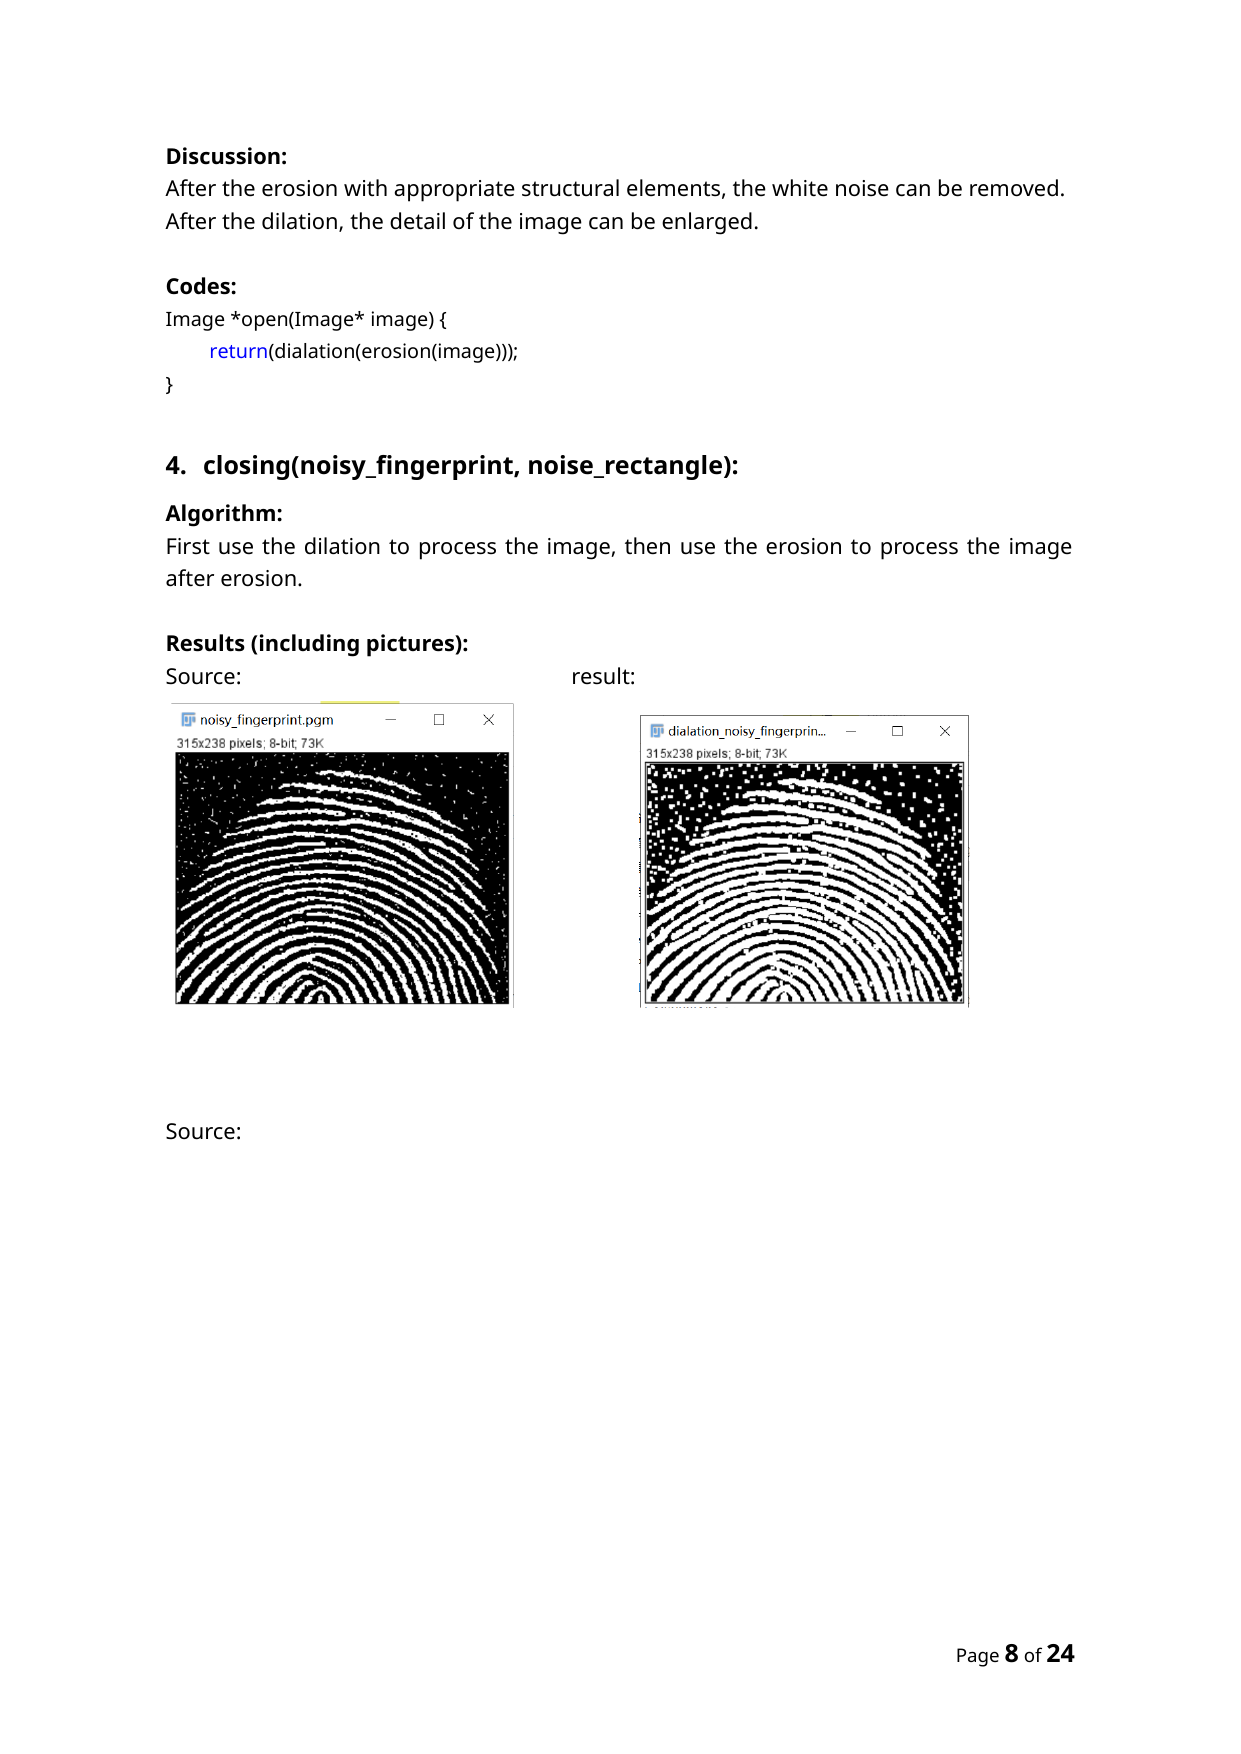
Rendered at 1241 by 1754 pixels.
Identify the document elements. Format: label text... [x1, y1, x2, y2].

text After the erosion with appropriate structural elements, the white noise can be removed. [165, 172, 1075, 204]
text } [165, 367, 1075, 399]
text Discussion: [165, 139, 1075, 172]
text First use the dilation to process the image, then use the erosion to process the image after erosion. [165, 529, 1075, 594]
text Source: [165, 1114, 1075, 1147]
picture [171, 701, 514, 1008]
text After the dilation, the detail of the image can be enlarged. [165, 204, 1075, 237]
text Results (including pictures): [165, 627, 1075, 659]
text Source: result: [165, 659, 1075, 692]
list closing(noisy_fingerprint, noise_rectangle): [165, 432, 1075, 497]
text Codes: [165, 269, 1075, 302]
picture [639, 715, 970, 1008]
text return(dialation(erosion(image))); [165, 334, 1075, 367]
text Algorithm: [165, 497, 1075, 529]
text Image *open(Image* image) { [165, 302, 1075, 334]
